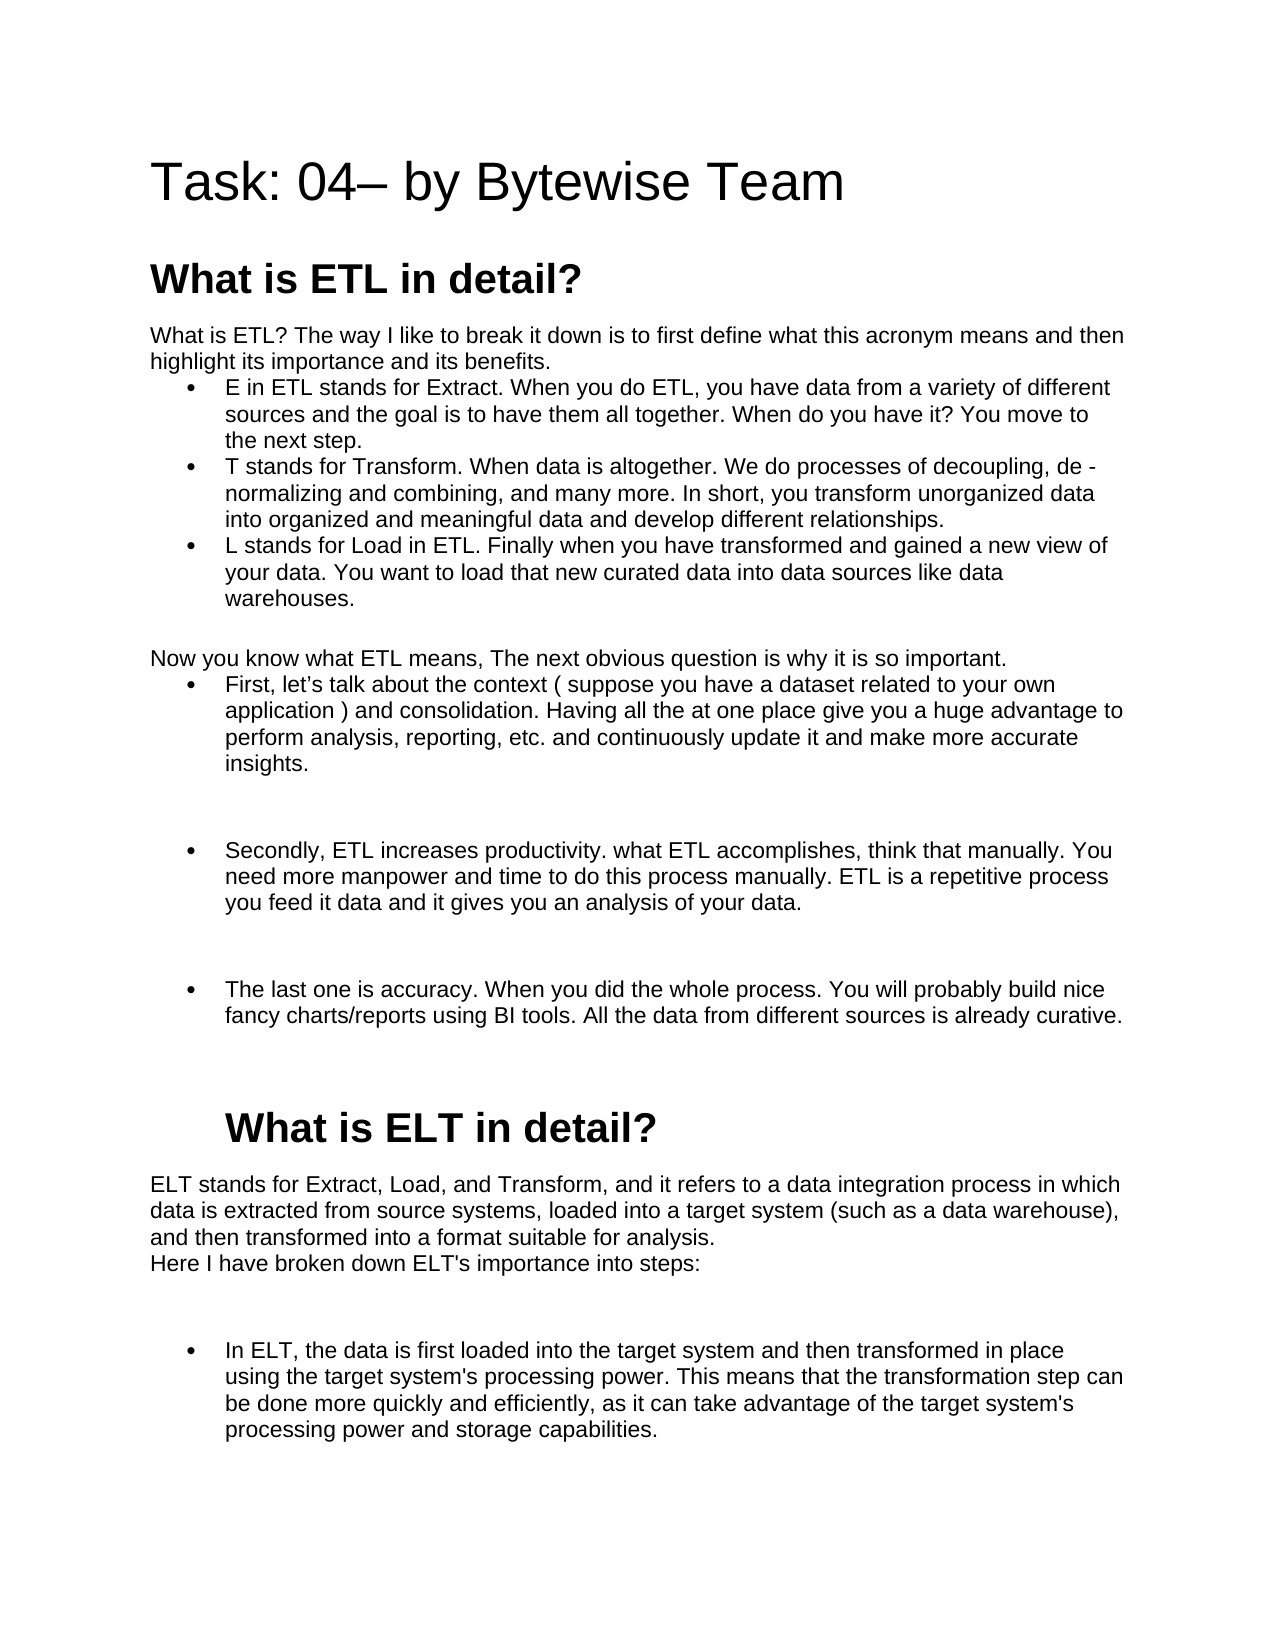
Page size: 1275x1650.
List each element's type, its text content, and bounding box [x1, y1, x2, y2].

list E in ETL stands for Extract. When you do ETL, you have data from a variety of different sources and the goal is to have them all together. When do you have it? You move to the next step. [187, 374, 1125, 453]
list The last one is accuracy. When you did the whole process. You will probably build nice fancy charts/reports using BI tools. All the data from different sources is already curative. [187, 976, 1125, 1029]
text What is ETL? The way I like to break it down is to first define what this acronym means and then highlight its importance and its benefits. [150, 322, 1125, 374]
list Secondly, ETL increases productivity. what ETL accomplishes, think that manually. You need more manpower and time to do this process manually. ETL is a repetitive process you feed it data and it gives you an analysis of your data. [187, 837, 1125, 916]
subtitle What is ELT in detail? [225, 1103, 1125, 1151]
subtitle What is ETL in detail? [150, 254, 1125, 302]
list In ELT, the data is first loaded into the target system and then transformed in place using the target system's processing power. This means that the transformation step can be done more quickly and efficiently, as it can take advantage of the target system's processing power and storage capabilities. [187, 1337, 1125, 1442]
text Task: 04– by Bytewise Team [150, 150, 1125, 212]
text ELT stands for Extract, Load, and Transform, and it refers to a data integration process in which data is extracted from source systems, loaded into a target system (such as a data warehouse), and then transformed into a format suitable for analysis. [150, 1171, 1125, 1250]
list T stands for Transform. When data is altogether. We do processes of decoupling, de -normalizing and combining, and many more. In short, you transform unorganized data into organized and meaningful data and develop different relationships. [187, 453, 1125, 532]
list First, let’s talk about the context ( suppose you have a dataset related to your own application ) and consolidation. Having all the at one place give you a huge advantage to perform analysis, reporting, etc. and continuously update it and make more accurate insights. [187, 671, 1125, 776]
list L stands for Load in ETL. Finally when you have transformed and gained a new view of your data. You want to load that new curated data into data sources like data warehouses. [187, 532, 1125, 611]
text Now you know what ETL means, The next obvious question is why it is so important. [150, 644, 1125, 671]
text Here I have broken down ELT's importance into steps: [150, 1250, 1125, 1277]
